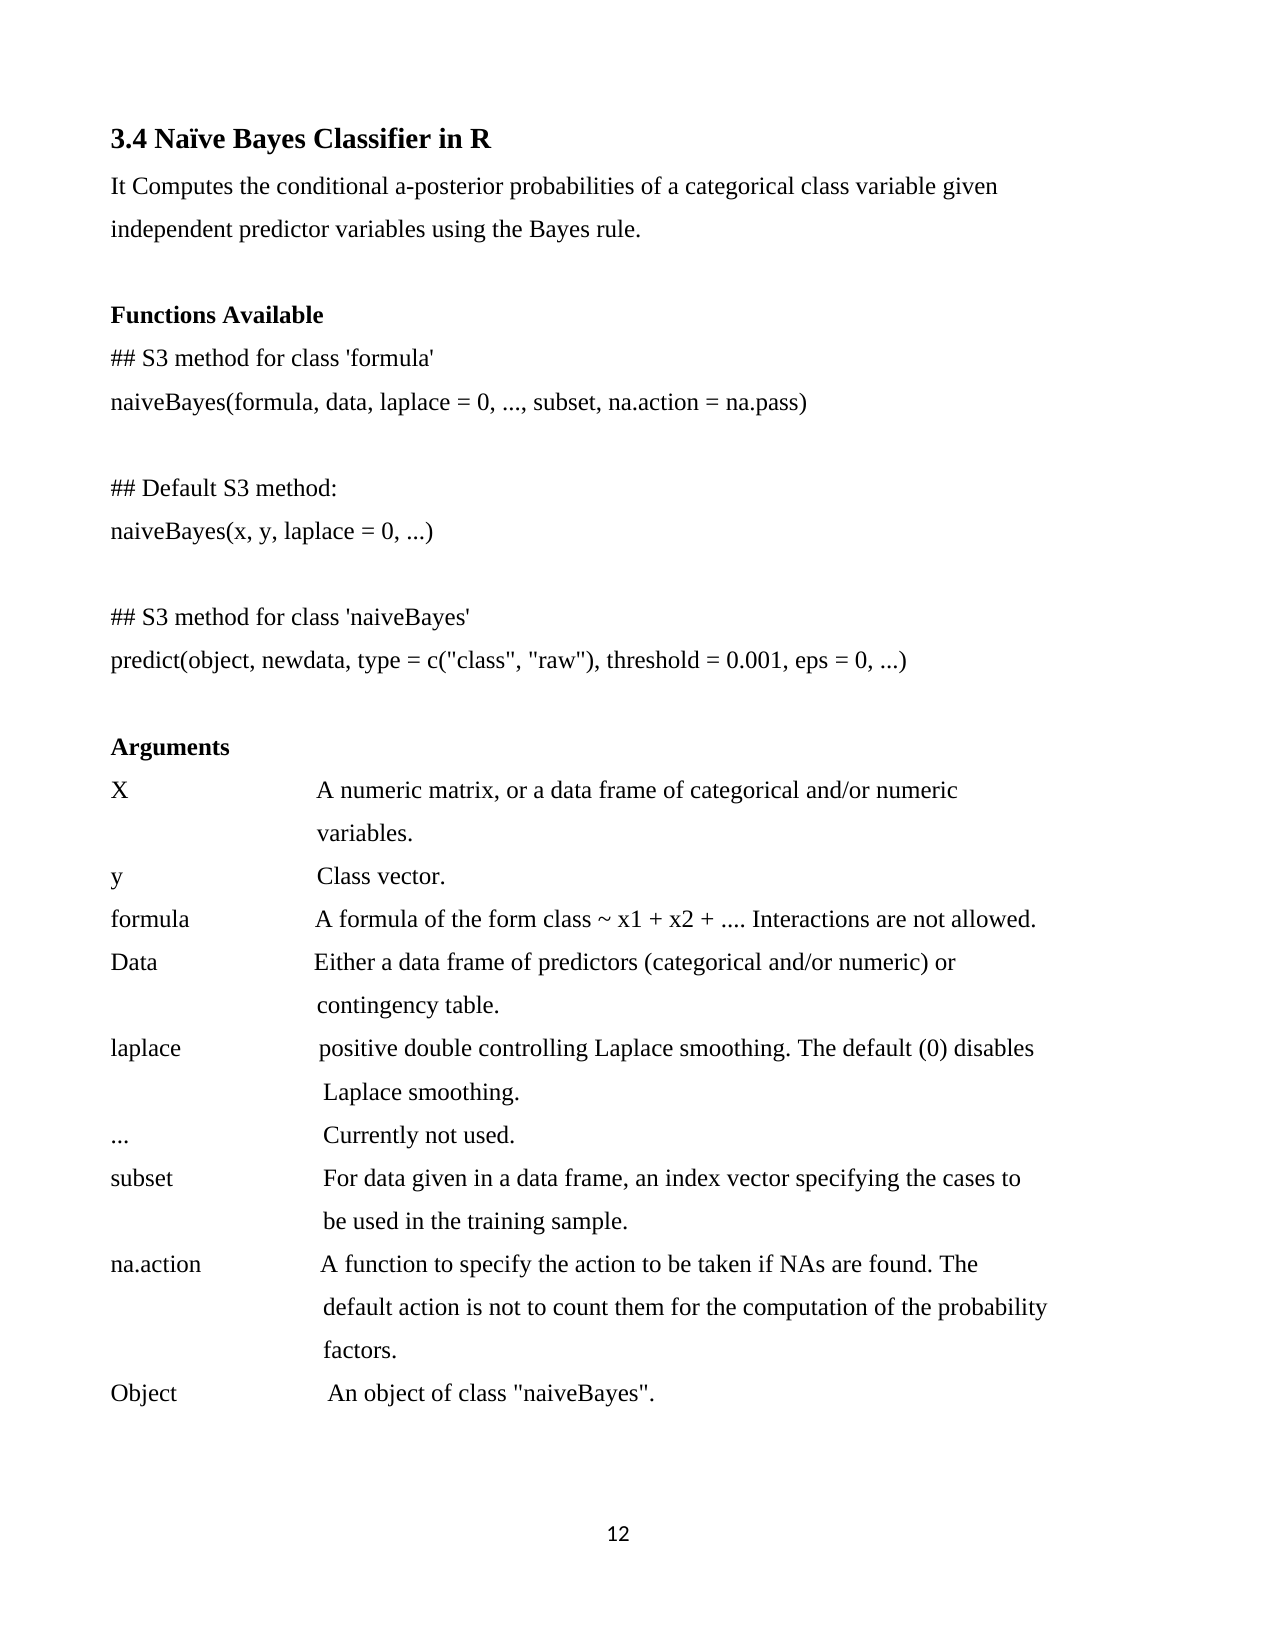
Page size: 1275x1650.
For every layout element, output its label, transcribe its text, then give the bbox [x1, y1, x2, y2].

text ## S3 method for class 'naiveBayes' [110, 602, 1125, 631]
text It Computes the conditional a-posterior probabilities of a categorical class variable given independent predictor variables using the Bayes rule. [110, 171, 1125, 243]
text Data Either a data frame of predictors (categorical and/or numeric) or [110, 947, 1125, 976]
text X A numeric matrix, or a data frame of categorical and/or numeric [110, 775, 1125, 803]
text Object An object of class "naiveBayes". [110, 1378, 1125, 1407]
text subset For data given in a data frame, an index vector specifying the cases to [110, 1163, 1125, 1192]
text variables. [110, 818, 1125, 847]
text Arguments [110, 732, 1125, 760]
text 3.4 Naïve Bayes Classifier in R [110, 121, 1125, 154]
text contingency table. [110, 990, 1125, 1019]
text laplace positive double controlling Laplace smoothing. The default (0) disables [110, 1033, 1125, 1062]
text ## Default S3 method: [110, 473, 1125, 502]
text predict(object, newdata, type = c("class", "raw"), threshold = 0.001, eps = 0, ...) [110, 645, 1125, 674]
text naiveBayes(formula, data, laplace = 0, ..., subset, na.action = na.pass) [110, 387, 1125, 415]
text Functions Available [110, 300, 1125, 329]
text ... Currently not used. [110, 1120, 1125, 1148]
text formula A formula of the form class ~ x1 + x2 + .... Interactions are not allowed. [110, 904, 1125, 933]
text y Class vector. [110, 861, 1125, 890]
text naiveBayes(x, y, laplace = 0, ...) [110, 516, 1125, 545]
text factors. [110, 1335, 1125, 1364]
text Laplace smoothing. [110, 1077, 1125, 1105]
text be used in the training sample. [110, 1206, 1125, 1235]
text ## S3 method for class 'formula' [110, 343, 1125, 372]
text default action is not to count them for the computation of the probability [110, 1292, 1125, 1321]
text na.action A function to specify the action to be taken if NAs are found. The [110, 1249, 1125, 1278]
